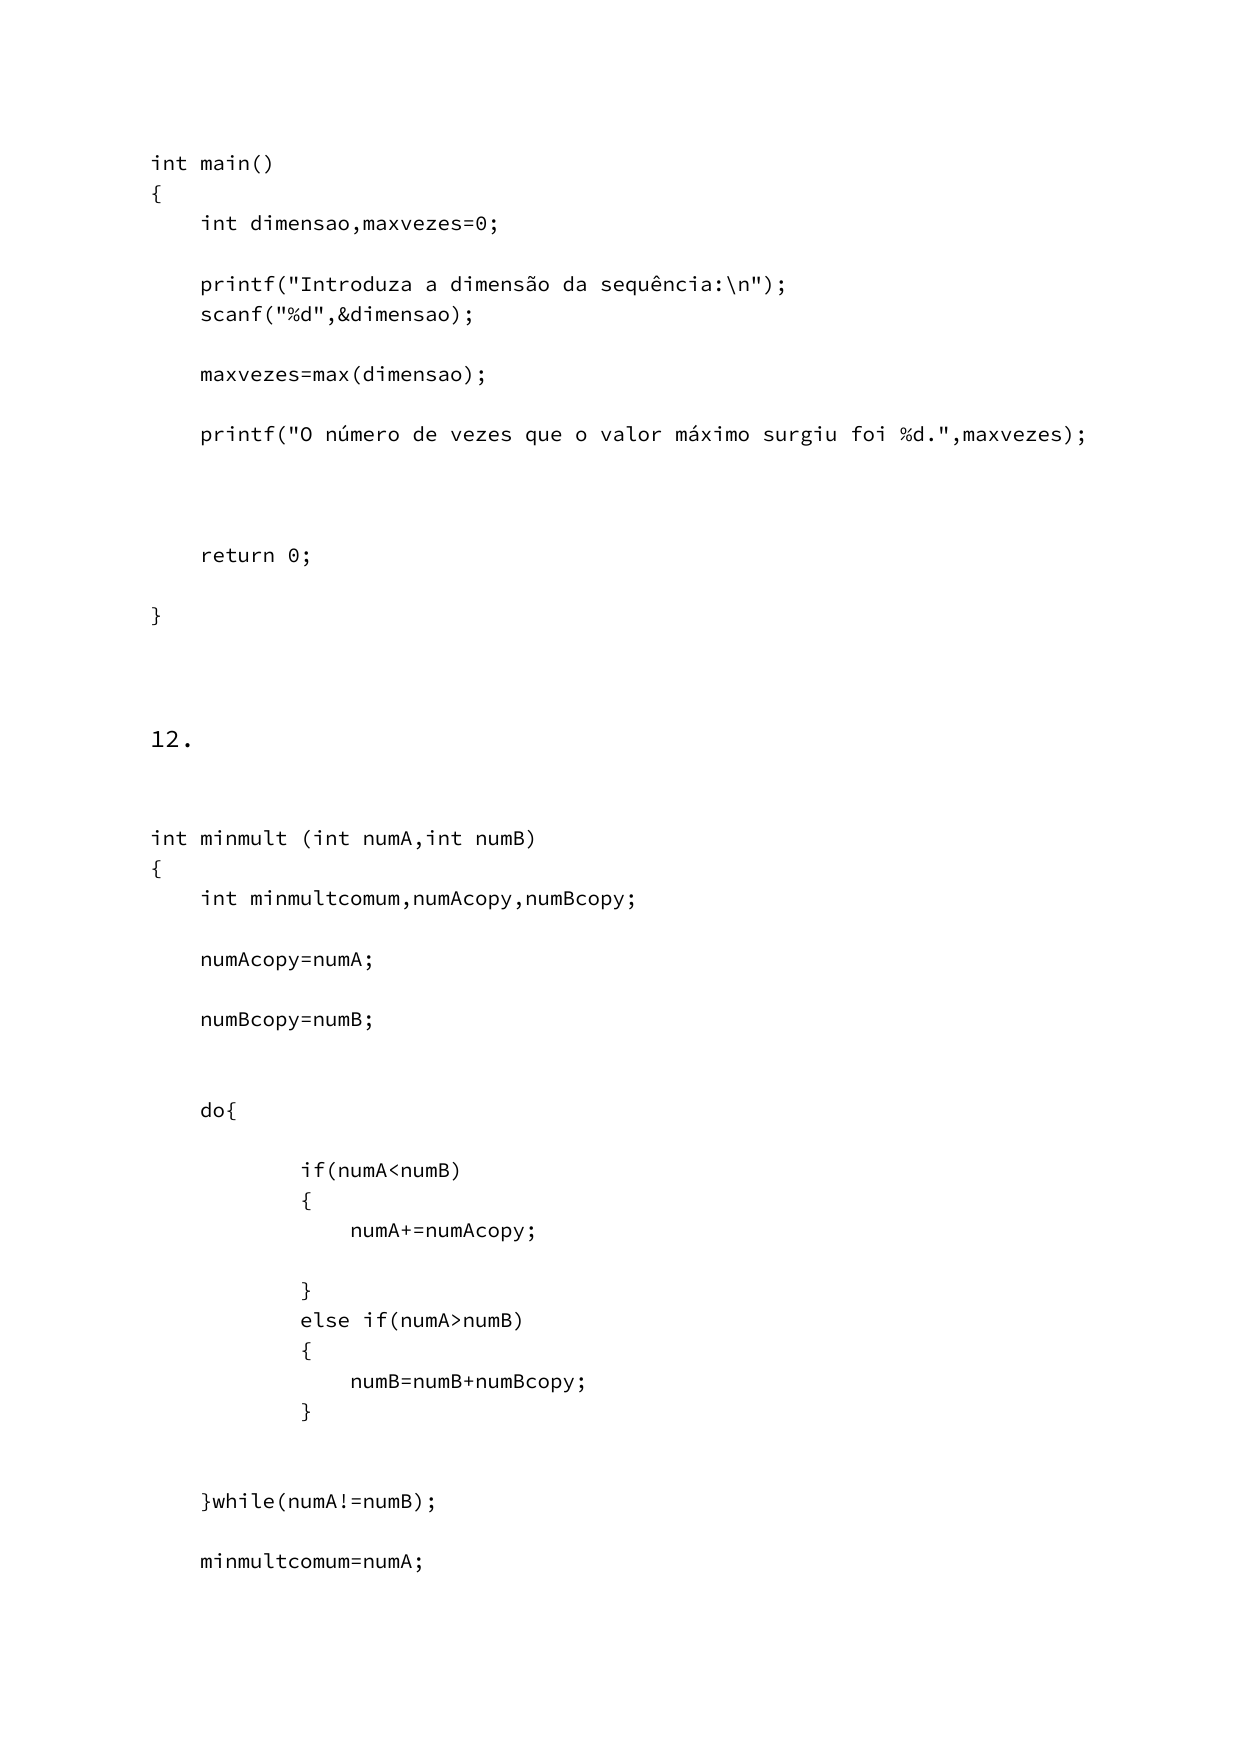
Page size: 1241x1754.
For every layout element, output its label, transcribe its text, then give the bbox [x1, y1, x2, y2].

text return 0; [150, 542, 1090, 568]
text { [150, 855, 1090, 881]
text } [150, 1277, 1090, 1303]
text maxvezes=max(dimensao); [150, 361, 1090, 387]
text scanf("%d",&dimensao); [150, 301, 1090, 327]
text }while(numA!=numB); [150, 1488, 1090, 1514]
text minmultcomum=numA; [150, 1548, 1090, 1574]
text numBcopy=numB; [150, 1006, 1090, 1032]
text numB=numB+numBcopy; [150, 1367, 1090, 1394]
text else if(numA>numB) [150, 1307, 1090, 1333]
text printf("Introduza a dimensão da sequência:\n"); [150, 271, 1090, 297]
text 12. [150, 723, 1090, 754]
text int main() [150, 150, 1090, 176]
text int dimensao,maxvezes=0; [150, 210, 1090, 236]
text numA+=numAcopy; [150, 1217, 1090, 1243]
text if(numA<numB) [150, 1157, 1090, 1183]
text { [150, 1187, 1090, 1213]
text printf("O número de vezes que o valor máximo surgiu foi %d.",maxvezes); [150, 421, 1090, 447]
text { [150, 1337, 1090, 1364]
text } [150, 1398, 1090, 1424]
text int minmult (int numA,int numB) [150, 825, 1090, 851]
text int minmultcomum,numAcopy,numBcopy; [150, 885, 1090, 912]
text } [150, 602, 1090, 628]
text numAcopy=numA; [150, 946, 1090, 972]
text do{ [150, 1096, 1090, 1123]
text { [150, 180, 1090, 206]
